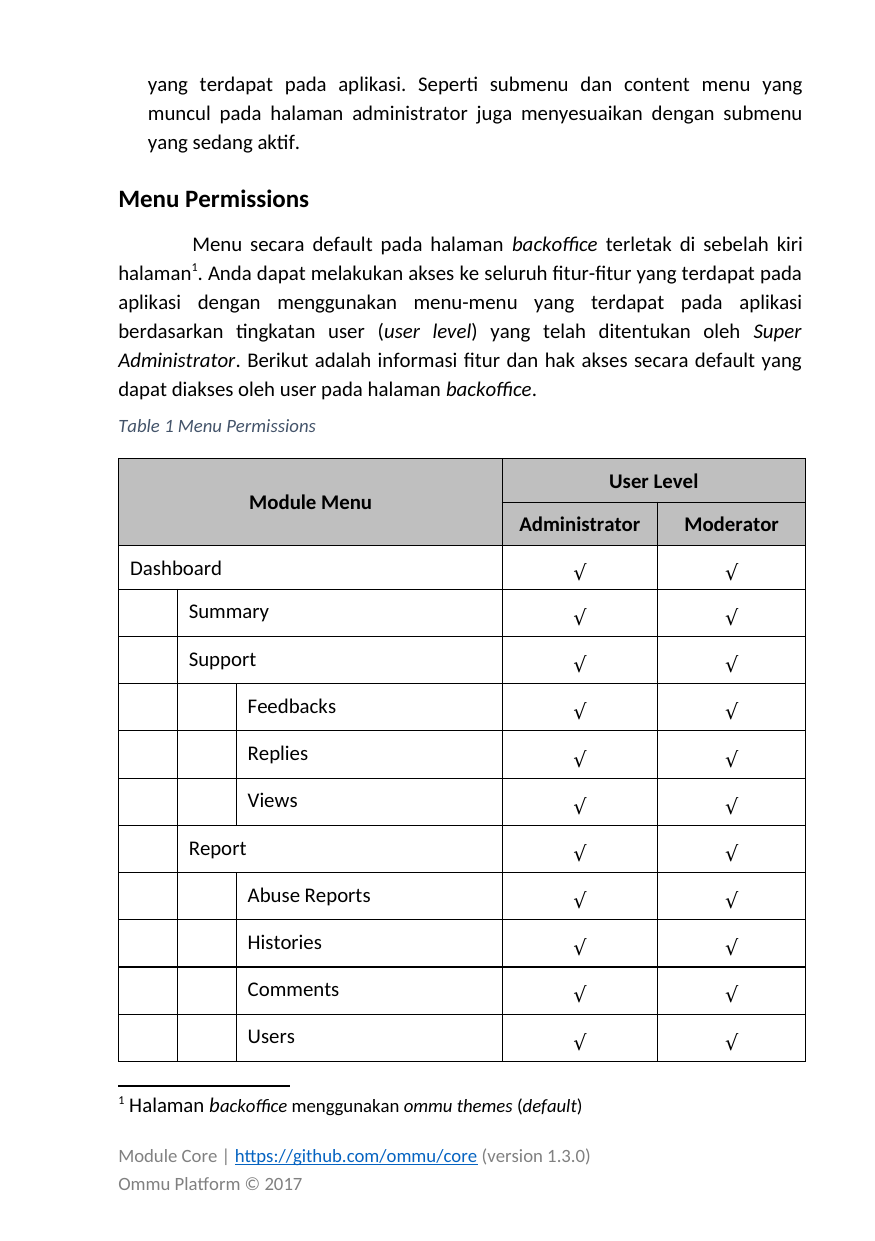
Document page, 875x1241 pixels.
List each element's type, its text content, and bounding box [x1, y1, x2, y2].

table_cell [119, 873, 177, 919]
text Menu secara default pada halaman backoffice terletak di sebelah kiri halaman. Anda dapat melakukan akses ke seluruh fitur-fitur yang terdapat pada aplikasi dengan menggunakan menu-menu yang terdapat pada aplikasi berdasarkan tingkatan user (user level) yang telah ditentukan oleh Super Administrator. Berikut adalah informasi fitur dan hak akses secara default yang dapat diakses oleh user pada halaman backoffice. [118, 231, 803, 402]
table_cell √ [658, 779, 805, 825]
table_cell √ [658, 968, 805, 1013]
table_cell √ [658, 1015, 805, 1061]
table_cell [178, 968, 236, 1013]
table_cell Administrator [503, 503, 657, 545]
table_cell [178, 731, 236, 778]
table_cell √ [658, 637, 805, 683]
table_cell Histories [237, 920, 502, 966]
table_cell √ [503, 1015, 657, 1061]
table_cell √ [503, 684, 657, 730]
table_cell √ [503, 731, 657, 778]
table_cell [119, 826, 177, 872]
subtitle Menu Permissions [118, 183, 803, 214]
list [118, 71, 803, 154]
table_cell [119, 968, 177, 1013]
table_cell √ [503, 826, 657, 872]
table_cell [178, 779, 236, 825]
table_cell √ [503, 546, 657, 589]
table_cell Summary [178, 590, 502, 636]
table_cell Moderator [658, 503, 805, 545]
table_cell [119, 590, 177, 636]
table_cell √ [503, 590, 657, 636]
table_cell √ [658, 826, 805, 872]
table_cell [178, 684, 236, 730]
table_cell √ [503, 920, 657, 966]
table_cell √ [503, 637, 657, 683]
table_cell [119, 684, 177, 730]
table_cell [178, 873, 236, 919]
table_cell [178, 920, 236, 966]
table_cell √ [658, 920, 805, 966]
table_cell √ [658, 873, 805, 919]
table_cell [119, 637, 177, 683]
table_cell √ [658, 590, 805, 636]
table_cell Report [178, 826, 502, 872]
table_cell Views [237, 779, 502, 825]
table_cell Feedbacks [237, 684, 502, 730]
table_cell √ [503, 873, 657, 919]
table_cell Support [178, 637, 502, 683]
table_cell [119, 1015, 177, 1061]
table_cell √ [658, 684, 805, 730]
table_cell [119, 920, 177, 966]
table_cell [119, 779, 177, 825]
table_cell [178, 1015, 236, 1061]
table_cell √ [658, 546, 805, 589]
table_header User Level [503, 459, 805, 502]
table_header Module Menu [119, 459, 502, 545]
table_cell Dashboard [119, 546, 502, 589]
table_cell √ [658, 731, 805, 778]
table_cell Comments [237, 968, 502, 1013]
table_cell √ [503, 779, 657, 825]
table_cell Replies [237, 731, 502, 778]
table_cell √ [503, 968, 657, 1013]
table_cell Abuse Reports [237, 873, 502, 919]
table_cell [119, 731, 177, 778]
table_cell Users [237, 1015, 502, 1061]
